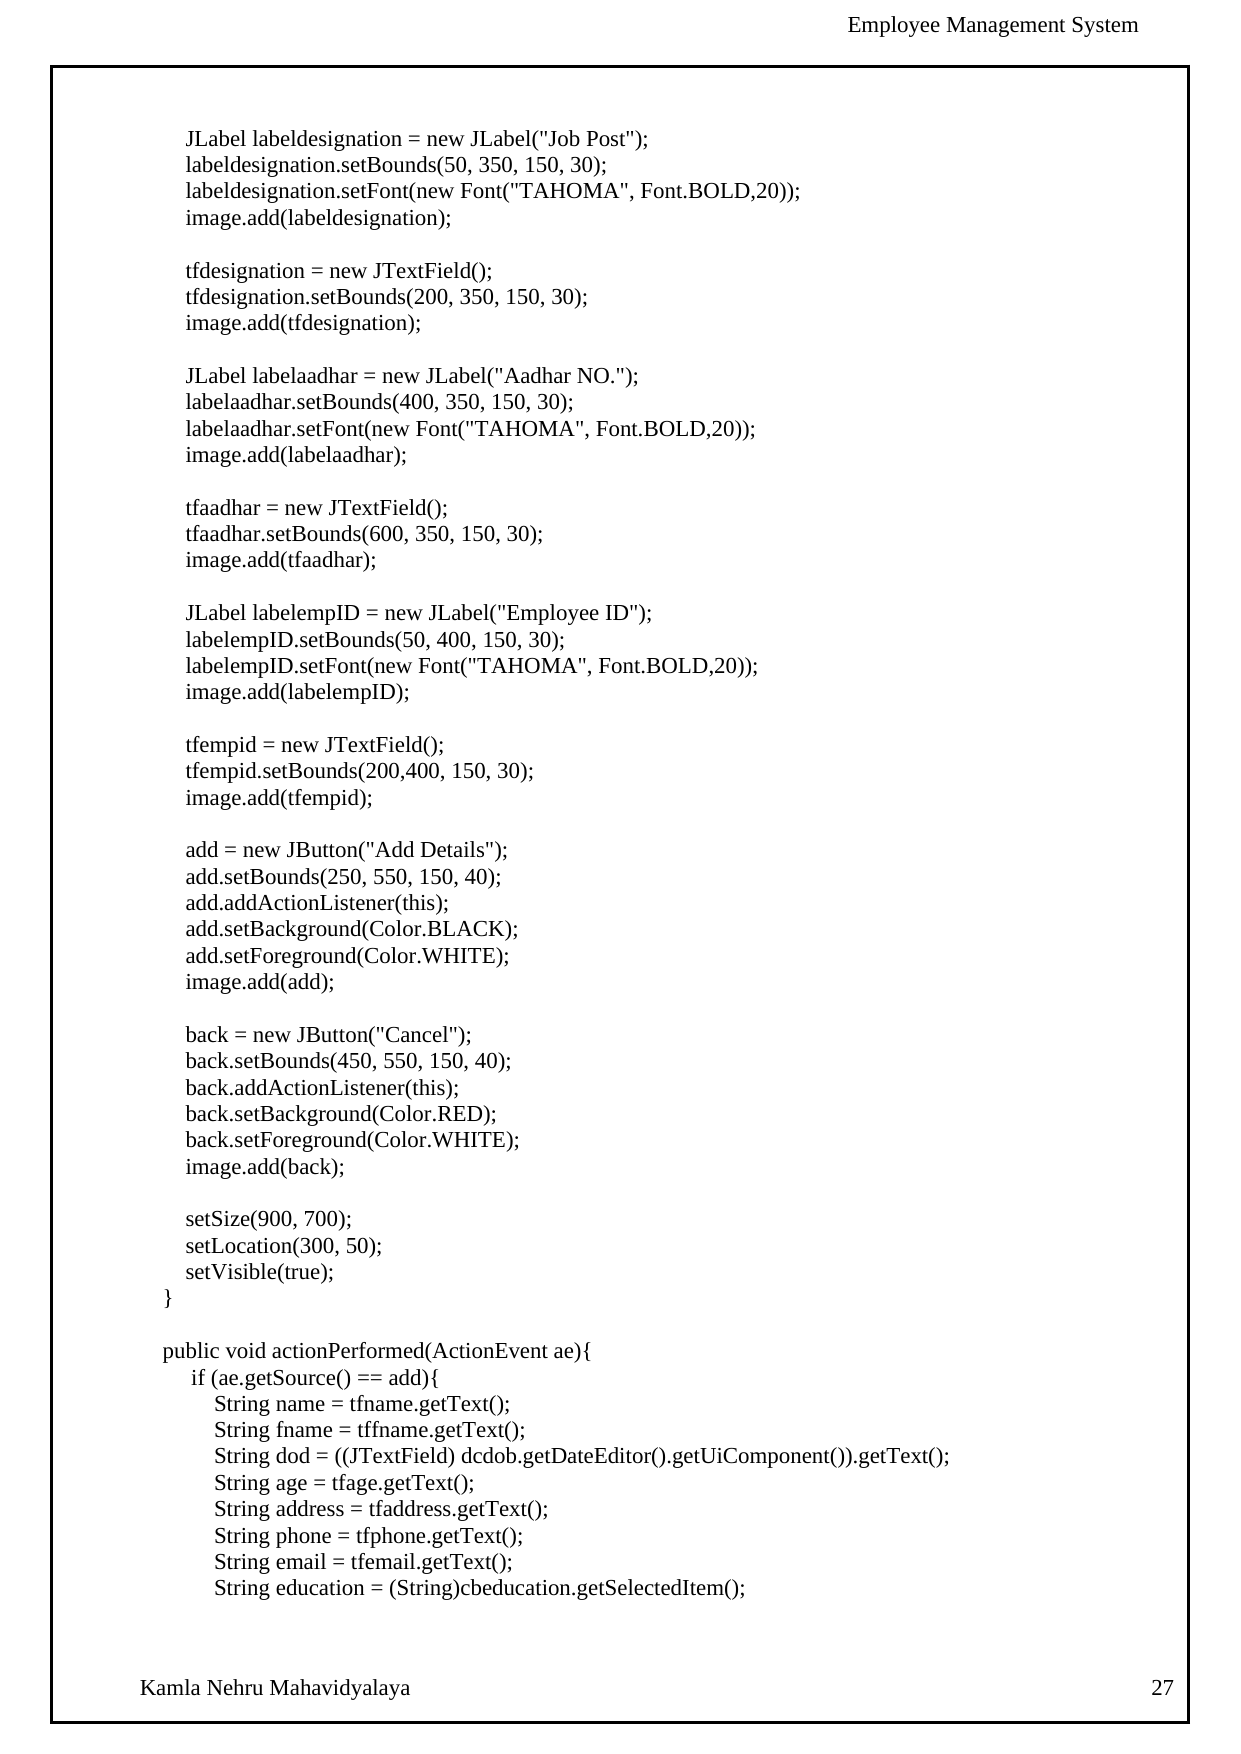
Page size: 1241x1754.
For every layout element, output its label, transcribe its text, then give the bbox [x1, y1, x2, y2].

text image.add(labelaadhar); [139, 441, 1173, 467]
text public void actionPerformed(ActionEvent ae){ [139, 1337, 1173, 1363]
text labelaadhar.setBounds(400, 350, 150, 30); [139, 388, 1173, 415]
text back = new JButton("Cancel"); [139, 1021, 1173, 1047]
text add = new JButton("Add Details"); [139, 836, 1173, 863]
text setVisible(true); [139, 1258, 1173, 1284]
text JLabel labeldesignation = new JLabel("Job Post"); [139, 125, 1173, 151]
text image.add(tfdesignation); [139, 309, 1173, 336]
text labelaadhar.setFont(new Font("TAHOMA", Font.BOLD,20)); [139, 415, 1173, 441]
text JLabel labelempID = new JLabel("Employee ID"); [139, 599, 1173, 626]
text back.addActionListener(this); [139, 1074, 1173, 1100]
text if (ae.getSource() == add){ [139, 1363, 1173, 1390]
text image.add(add); [139, 968, 1173, 994]
text back.setBounds(450, 550, 150, 40); [139, 1047, 1173, 1074]
text String fname = tffname.getText(); [139, 1416, 1173, 1443]
text image.add(tfaadhar); [139, 547, 1173, 573]
text add.setForeground(Color.WHITE); [139, 942, 1173, 968]
text image.add(labeldesignation); [139, 204, 1173, 230]
text String name = tfname.getText(); [139, 1390, 1173, 1416]
text image.add(back); [139, 1153, 1173, 1179]
text tfdesignation.setBounds(200, 350, 150, 30); [139, 283, 1173, 309]
text labelempID.setFont(new Font("TAHOMA", Font.BOLD,20)); [139, 652, 1173, 678]
text String education = (String)cbeducation.getSelectedItem(); [139, 1574, 1173, 1601]
text tfempid = new JTextField(); [139, 731, 1173, 757]
text tfaadhar = new JTextField(); [139, 494, 1173, 520]
text String dod = ((JTextField) dcdob.getDateEditor().getUiComponent()).getText(); [139, 1443, 1173, 1469]
text setSize(900, 700); [139, 1205, 1173, 1232]
text String email = tfemail.getText(); [139, 1548, 1173, 1574]
text back.setBackground(Color.RED); [139, 1100, 1173, 1126]
text String phone = tfphone.getText(); [139, 1522, 1173, 1548]
text tfdesignation = new JTextField(); [139, 257, 1173, 283]
text image.add(tfempid); [139, 784, 1173, 810]
text String address = tfaddress.getText(); [139, 1495, 1173, 1522]
text labeldesignation.setBounds(50, 350, 150, 30); [139, 151, 1173, 178]
text } [139, 1284, 1173, 1311]
text labelempID.setBounds(50, 400, 150, 30); [139, 626, 1173, 652]
text add.addActionListener(this); [139, 889, 1173, 916]
text String age = tfage.getText(); [139, 1469, 1173, 1495]
text add.setBackground(Color.BLACK); [139, 916, 1173, 942]
text image.add(labelempID); [139, 678, 1173, 705]
text labeldesignation.setFont(new Font("TAHOMA", Font.BOLD,20)); [139, 178, 1173, 204]
text tfempid.setBounds(200,400, 150, 30); [139, 757, 1173, 784]
text JLabel labelaadhar = new JLabel("Aadhar NO."); [139, 362, 1173, 388]
text setLocation(300, 50); [139, 1232, 1173, 1258]
text back.setForeground(Color.WHITE); [139, 1126, 1173, 1153]
text add.setBounds(250, 550, 150, 40); [139, 863, 1173, 889]
text tfaadhar.setBounds(600, 350, 150, 30); [139, 520, 1173, 547]
